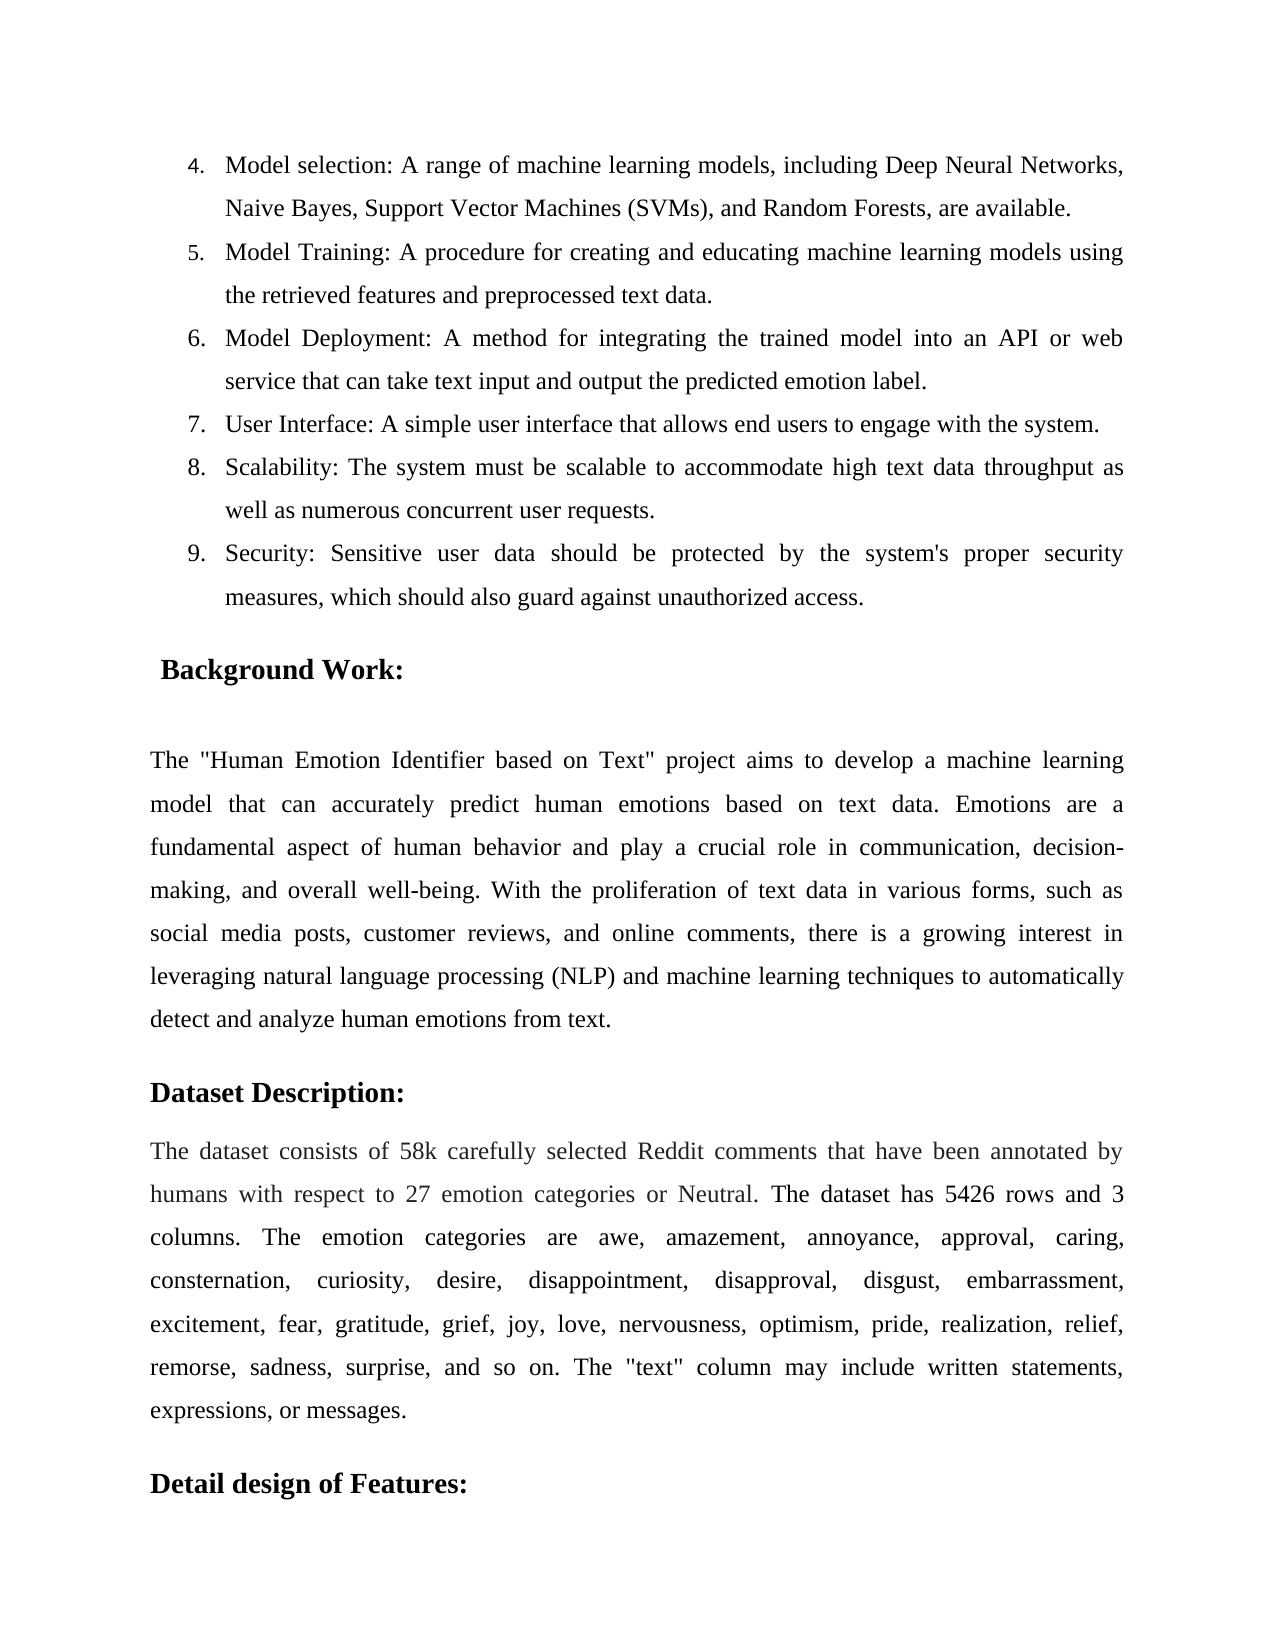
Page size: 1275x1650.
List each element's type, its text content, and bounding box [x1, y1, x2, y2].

list Security: Sensitive user data should be protected by the system's proper security measures, which should also guard against unauthorized access. [187, 538, 1125, 610]
list Model selection: A range of machine learning models, including Deep Neural Networks, Naive Bayes, Support Vector Machines (SVMs), and Random Forests, are available. [187, 150, 1125, 222]
text The "Human Emotion Identifier based on Text" project aims to develop a machine learning model that can accurately predict human emotions based on text data. Emotions are a fundamental aspect of human behavior and play a crucial role in communication, decision-making, and overall well-being. With the proliferation of text data in various forms, such as social media posts, customer reviews, and online comments, there is a growing interest in leveraging natural language processing (NLP) and machine learning techniques to automatically detect and analyze human emotions from text. [150, 746, 1125, 1033]
list Model Deployment: A method for integrating the trained model into an API or web service that can take text input and output the predicted emotion label. [187, 323, 1125, 395]
subtitle Background Work: [160, 652, 1125, 686]
subtitle Dataset Description: [150, 1075, 1125, 1109]
list User Interface: A simple user interface that allows end users to engage with the system. [187, 409, 1125, 438]
list Scalability: The system must be scalable to accommodate high text data throughput as well as numerous concurrent user requests. [187, 452, 1125, 524]
subtitle Detail design of Features: [150, 1466, 1125, 1499]
list Model Training: A procedure for creating and educating machine learning models using the retrieved features and preprocessed text data. [187, 237, 1125, 308]
subtitle The dataset consists of 58k carefully selected Reddit comments that have been annotated by humans with respect to 27 emotion categories or Neutral. The dataset has 5426 rows and 3 columns. The emotion categories are awe, amazement, annoyance, approval, caring, consternation, curiosity, desire, disappointment, disapproval, disgust, embarrassment, excitement, fear, gratitude, grief, joy, love, nervousness, optimism, pride, realization, relief, remorse, sadness, surprise, and so on. The "text" column may include written statements, expressions, or messages. [150, 1165, 1125, 1424]
